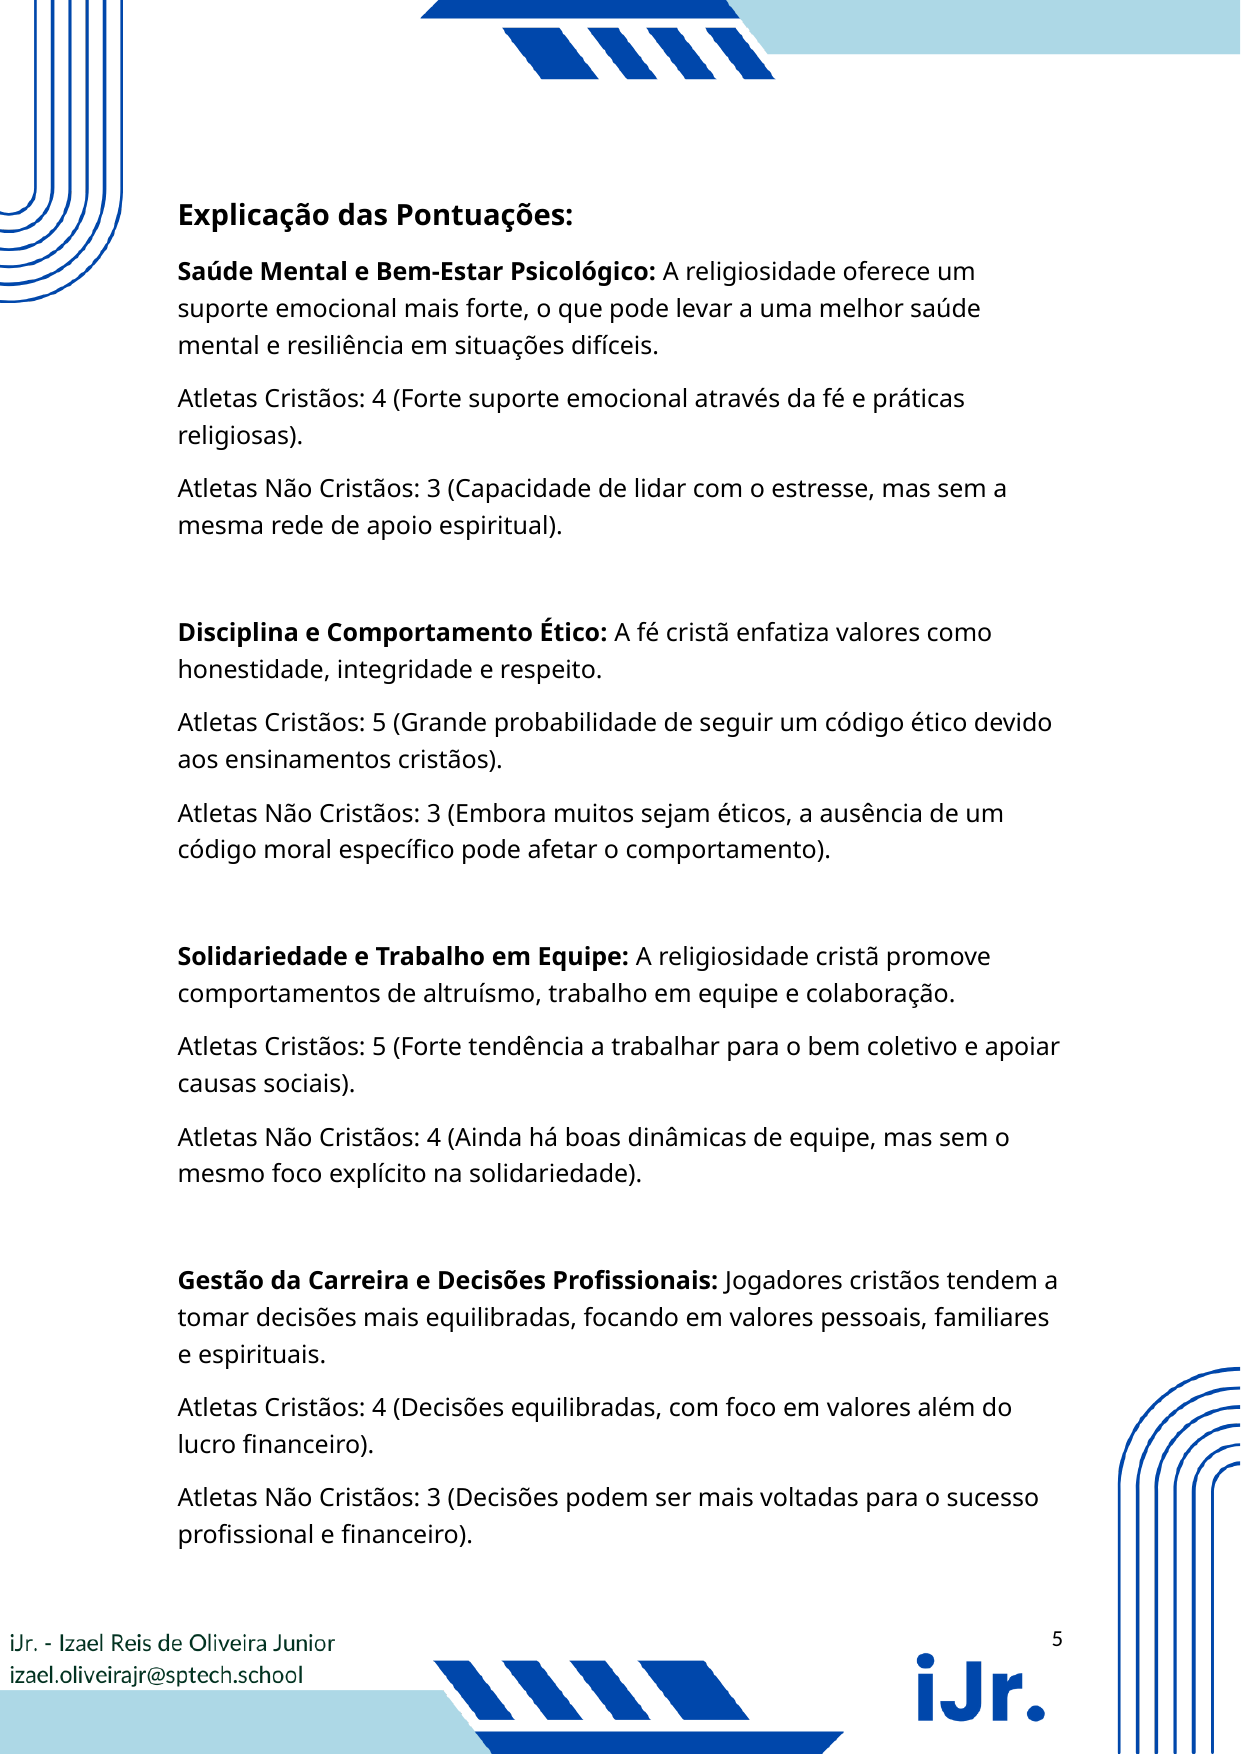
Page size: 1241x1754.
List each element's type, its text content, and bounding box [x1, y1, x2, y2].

picture [0, 0, 1241, 1754]
text Atletas Cristãos: 4 (Forte suporte emocional através da fé e práticas religiosas). [177, 381, 1063, 452]
text Atletas Não Cristãos: 3 (Decisões podem ser mais voltadas para o sucesso profissional e financeiro). [177, 1480, 1063, 1551]
text Atletas Cristãos: 4 (Decisões equilibradas, com foco em valores além do lucro financeiro). [177, 1390, 1063, 1461]
text Atletas Cristãos: 5 (Forte tendência a trabalhar para o bem coletivo e apoiar causas sociais). [177, 1029, 1063, 1100]
text Explicação das Pontuações: [177, 194, 1063, 234]
text Gestão da Carreira e Decisões Profissionais: Jogadores cristãos tendem a tomar decisões mais equilibradas, focando em valores pessoais, familiares e espirituais. [177, 1263, 1063, 1371]
text Atletas Não Cristãos: 3 (Embora muitos sejam éticos, a ausência de um código moral específico pode afetar o comportamento). [177, 795, 1063, 866]
text Disciplina e Comportamento Ético: A fé cristã enfatiza valores como honestidade, integridade e respeito. [177, 615, 1063, 686]
text Atletas Não Cristãos: 4 (Ainda há boas dinâmicas de equipe, mas sem o mesmo foco explícito na solidariedade). [177, 1119, 1063, 1190]
text Saúde Mental e Bem-Estar Psicológico: A religiosidade oferece um suporte emocional mais forte, o que pode levar a uma melhor saúde mental e resiliência em situações difíceis. [177, 254, 1063, 362]
text Solidariedade e Trabalho em Equipe: A religiosidade cristã promove comportamentos de altruísmo, trabalho em equipe e colaboração. [177, 939, 1063, 1010]
text Atletas Não Cristãos: 3 (Capacidade de lidar com o estresse, mas sem a mesma rede de apoio espiritual). [177, 471, 1063, 542]
text Atletas Cristãos: 5 (Grande probabilidade de seguir um código ético devido aos ensinamentos cristãos). [177, 705, 1063, 776]
